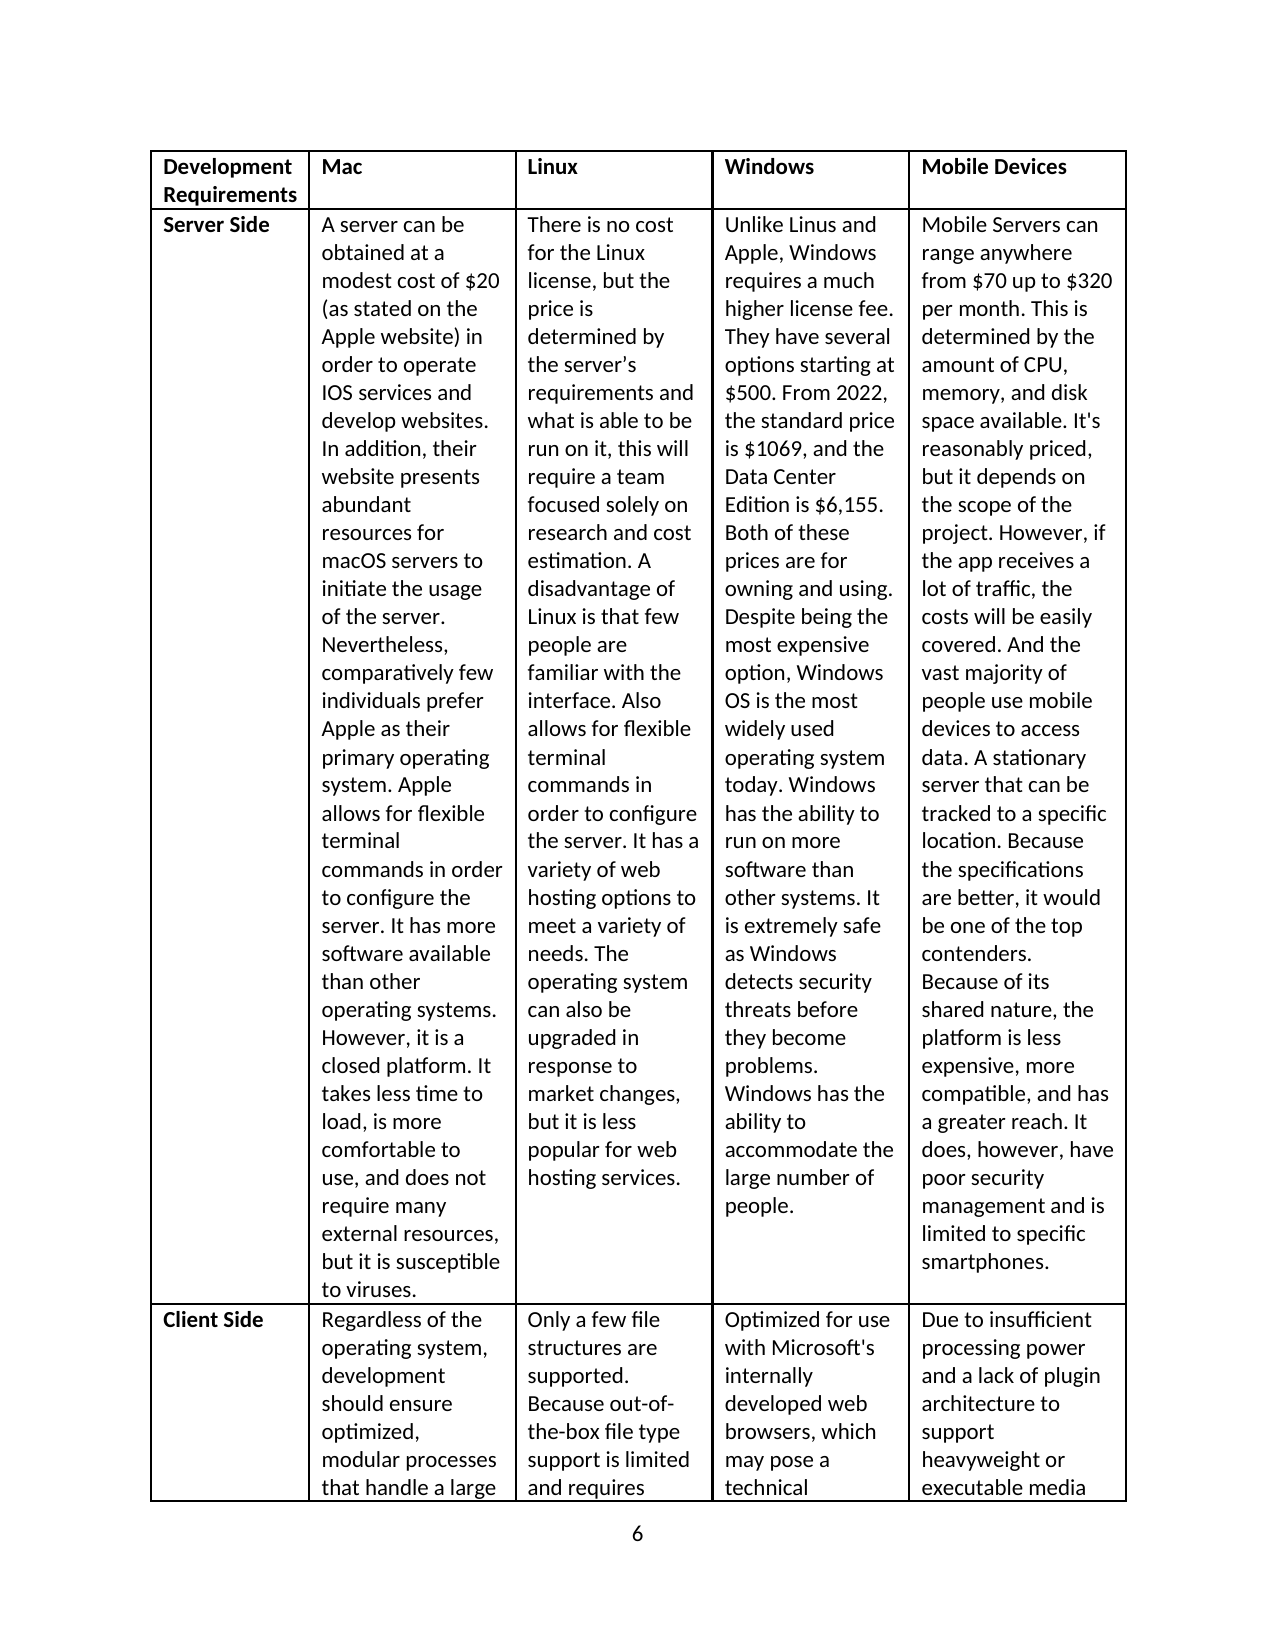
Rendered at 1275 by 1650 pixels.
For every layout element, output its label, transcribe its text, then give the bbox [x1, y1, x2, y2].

table_cell Optimized for use with Microsoft's internally developed web browsers, which may pose a technical limitation. However, all major web browsers are supported, and the REST structure is supported by Microsoft web browsers. [714, 1305, 908, 1500]
table_cell Due to insufficient processing power and a lack of plugin architecture to support heavyweight or executable media types, all logic must reside on the server. Ideal for lightweight REST APIs with clear and precise message exchange. Expertise in developing for optimal user experience across multiple form factors is required. [910, 1305, 1125, 1500]
table_header Mac [310, 152, 515, 208]
table_cell There is no cost for the Linux license, but the price is determined by the server’s requirements and what is able to be run on it, this will require a team focused solely on research and cost estimation. A disadvantage of Linux is that few people are familiar with the interface. Also allows for flexible terminal commands in order to configure the server. It has a variety of web hosting options to meet a variety of needs. The operating system can also be upgraded in response to market changes, but it is less popular for web hosting services. [517, 210, 711, 1303]
table_cell A server can be obtained at a modest cost of $20 (as stated on the Apple website) in order to operate IOS services and develop websites. In addition, their website presents abundant resources for macOS servers to initiate the usage of the server. Nevertheless, comparatively few individuals prefer Apple as their primary operating system. Apple allows for flexible terminal commands in order to configure the server. It has more software available than other operating systems. However, it is a closed platform. It takes less time to load, is more comfortable to use, and does not require many external resources, but it is susceptible to viruses. [310, 210, 515, 1303]
table_header Mobile Devices [910, 152, 1125, 208]
table_header Windows [714, 152, 908, 208]
table_header Linux [517, 152, 711, 208]
table_cell Server Side [152, 210, 308, 1303]
table_cell Client Side [152, 1305, 308, 1500]
table_cell Only a few file structures are supported. Because out-of-the-box file type support is limited and requires additional programming to handle additional types, this limits the media type options that can be delivered to the client without additional programming overhead. [517, 1305, 711, 1500]
table_header Development Requirements [152, 152, 308, 208]
table_cell Mobile Servers can range anywhere from $70 up to $320 per month. This is determined by the amount of CPU, memory, and disk space available. It's reasonably priced, but it depends on the scope of the project. However, if the app receives a lot of traffic, the costs will be easily covered. And the vast majority of people use mobile devices to access data. A stationary server that can be tracked to a specific location. Because the specifications are better, it would be one of the top contenders. Because of its shared nature, the platform is less expensive, more compatible, and has a greater reach. It does, however, have poor security management and is limited to specific smartphones. [910, 210, 1125, 1303]
table_cell Regardless of the operating system, development should ensure optimized, modular processes that handle a large number of requests while returning quick, lightweight responses to the client. This requirement is met by the REST API structure. Modern browsers, secure authentication, and transmission protocols that prevent session hijacking are all supported. Mac OS only supports a few file structures, which can limit media types. [310, 1305, 515, 1500]
table_cell Unlike Linus and Apple, Windows requires a much higher license fee. They have several options starting at $500. From 2022, the standard price is $1069, and the Data Center Edition is $6,155. Both of these prices are for owning and using. Despite being the most expensive option, Windows OS is the most widely used operating system today. Windows has the ability to run on more software than other systems. It is extremely safe as Windows detects security threats before they become problems. Windows has the ability to accommodate the large number of people. [714, 210, 908, 1303]
